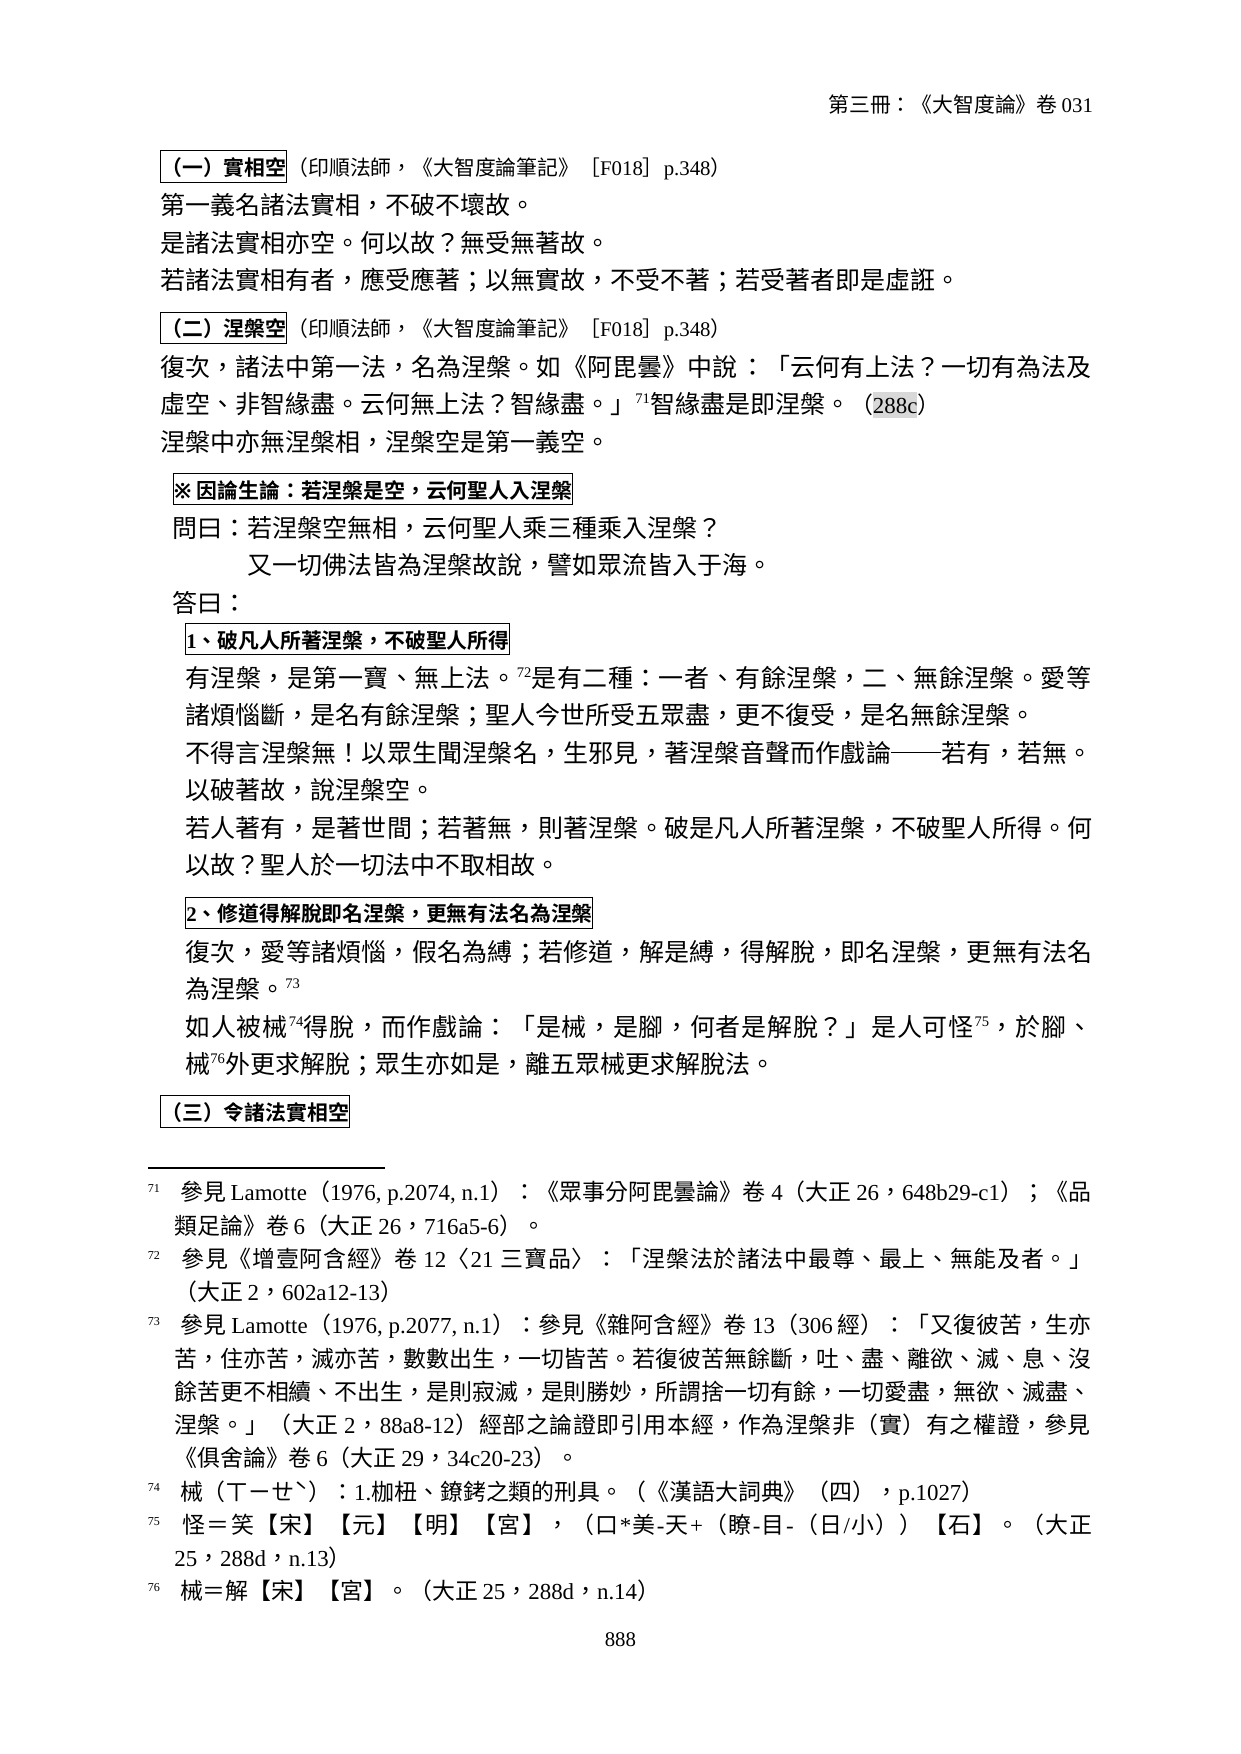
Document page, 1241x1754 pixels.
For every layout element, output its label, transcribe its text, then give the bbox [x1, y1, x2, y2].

text 又一切佛法皆為涅槃故說，譬如眾流皆入于海。 [248, 545, 1092, 583]
text ※ 因論生論：若涅槃是空，云何聖人入涅槃 [173, 470, 1092, 508]
text 若諸法實相有者，應受應著；以無實故，不受不著；若受著者即是虛誑。 [160, 260, 1092, 298]
text 第一義名諸法實相，不破不壞故。 [160, 185, 1092, 223]
text 如人被械得脫，而作戲論：「是械，是腳，何者是解脫？」是人可怪，於腳、械外更求解脫；眾生亦如是，離五眾械更求解脫法。 [185, 1006, 1092, 1081]
text 復次，諸法中第一法，名為涅槃。如《阿毘曇》中說：「云何有上法？一切有為法及虛空、非智緣盡。云何無上法？智緣盡。」智緣盡是即涅槃。（288c） [160, 346, 1092, 421]
text 1、破凡人所著涅槃，不破聖人所得 [185, 620, 1092, 658]
text 是諸法實相亦空。何以故？無受無著故。 [160, 223, 1092, 260]
text 問曰：若涅槃空無相，云何聖人乘三種乘入涅槃？ [173, 508, 1092, 545]
text 若人著有，是著世間；若著無，則著涅槃。破是凡人所著涅槃，不破聖人所得。何以故？聖人於一切法中不取相故。 [185, 808, 1092, 883]
text 復次，愛等諸煩惱，假名為縛；若修道，解是縛，得解脫，即名涅槃，更無有法名為涅槃。 [185, 931, 1092, 1006]
text 2、修道得解脫即名涅槃，更無有法名為涅槃 [185, 894, 1092, 931]
text 不得言涅槃無！以眾生聞涅槃名，生邪見，著涅槃音聲而作戲論──若有，若無。以破著故，說涅槃空。 [185, 733, 1092, 808]
text （三）令諸法實相空 [160, 1093, 1092, 1130]
text （一）實相空（印順法師，《大智度論筆記》［F018］p.348） [160, 148, 1092, 185]
text 答曰： [173, 583, 1092, 620]
text （二）涅槃空（印順法師，《大智度論筆記》［F018］p.348） [160, 309, 1092, 346]
text 涅槃中亦無涅槃相，涅槃空是第一義空。 [160, 421, 1092, 459]
text 有涅槃，是第一寶、無上法。是有二種：一者、有餘涅槃，二、無餘涅槃。愛等諸煩惱斷，是名有餘涅槃；聖人今世所受五眾盡，更不復受，是名無餘涅槃。 [185, 658, 1092, 733]
